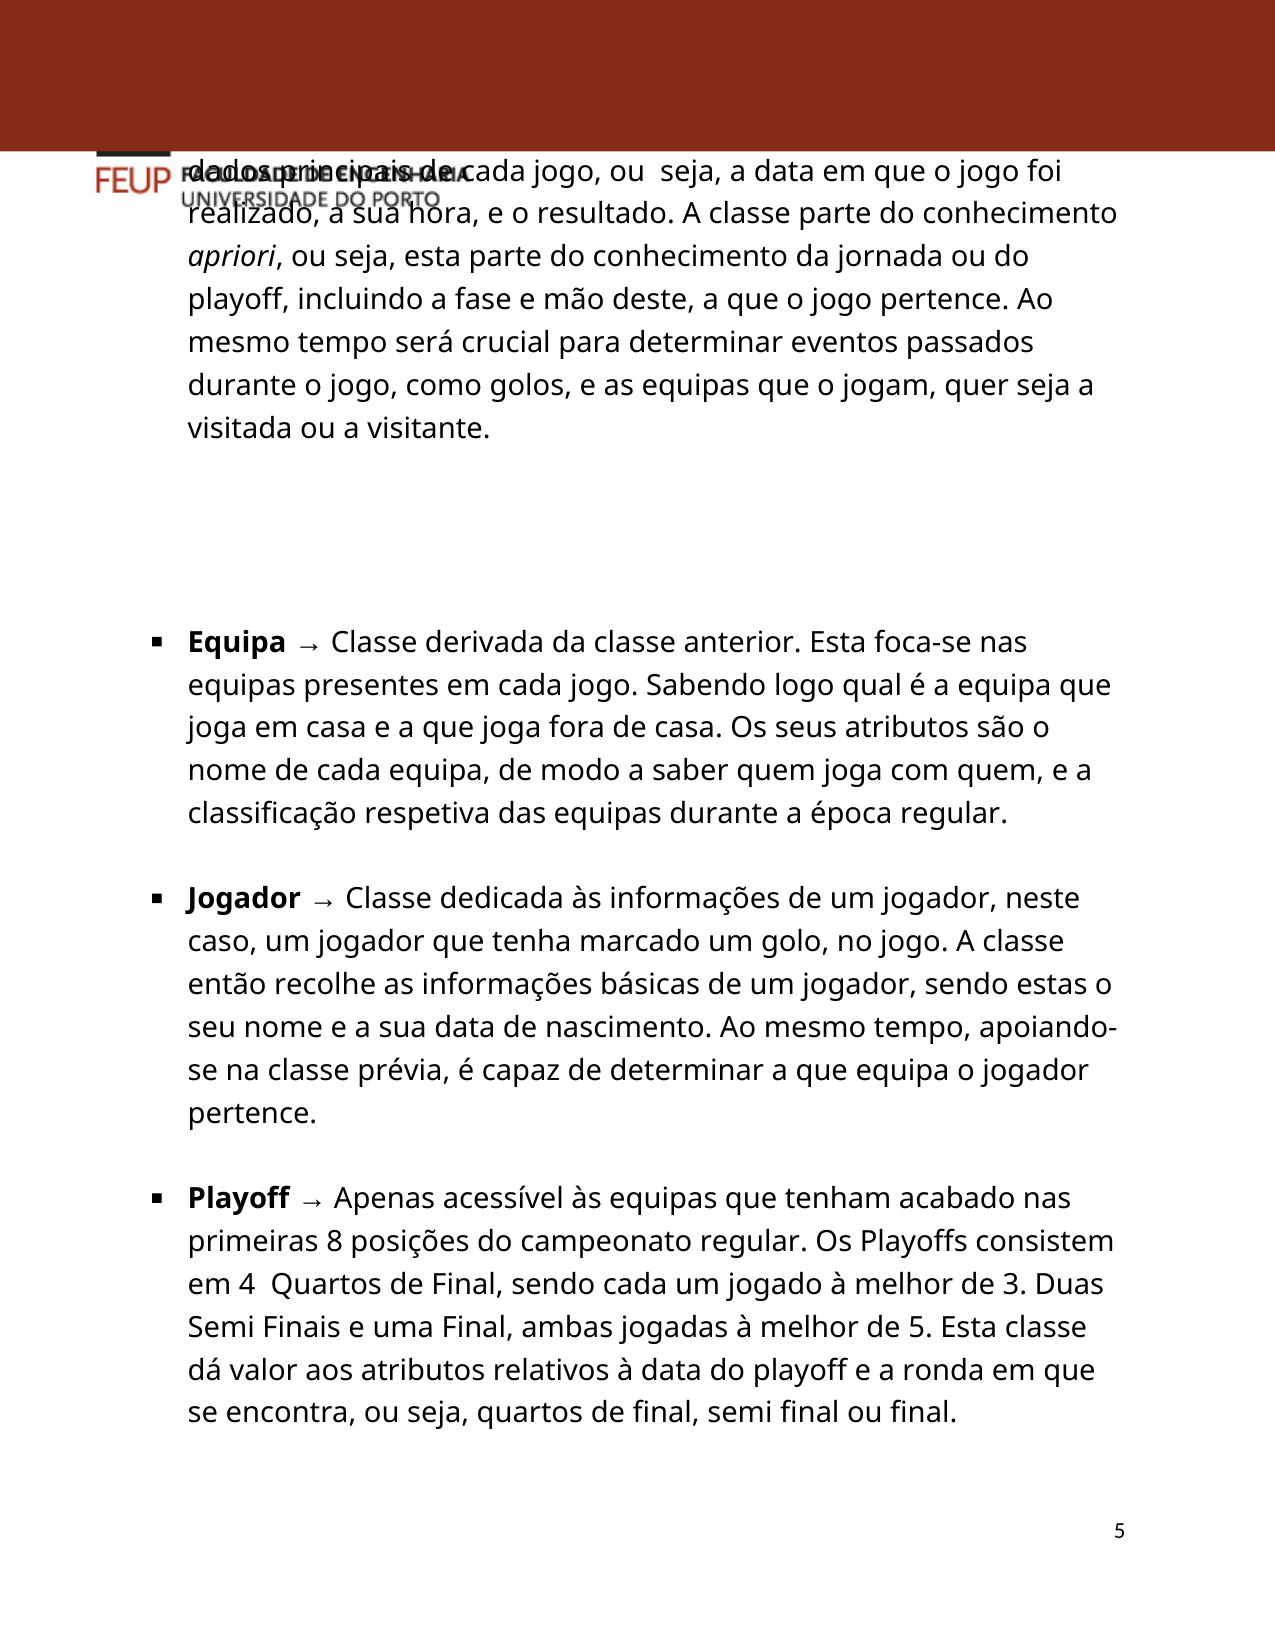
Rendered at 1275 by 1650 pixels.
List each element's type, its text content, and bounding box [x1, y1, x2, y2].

list Jogador → Classe dedicada às informações de um jogador, neste caso, um jogador que tenha marcado um golo, no jogo. A classe então recolhe as informações básicas de um jogador, sendo estas o seu nome e a sua data de nascimento. Ao mesmo tempo, apoiando-se na classe prévia, é capaz de determinar a que equipa o jogador pertence. [150, 878, 1125, 1132]
list Equipa → Classe derivada da classe anterior. Esta foca-se nas equipas presentes em cada jogo. Sabendo logo qual é a equipa que joga em casa e a que joga fora de casa. Os seus atributos são o nome de cada equipa, de modo a saber quem joga com quem, e a classificação respetiva das equipas durante a época regular. [150, 621, 1125, 832]
picture [89, 152, 150, 215]
